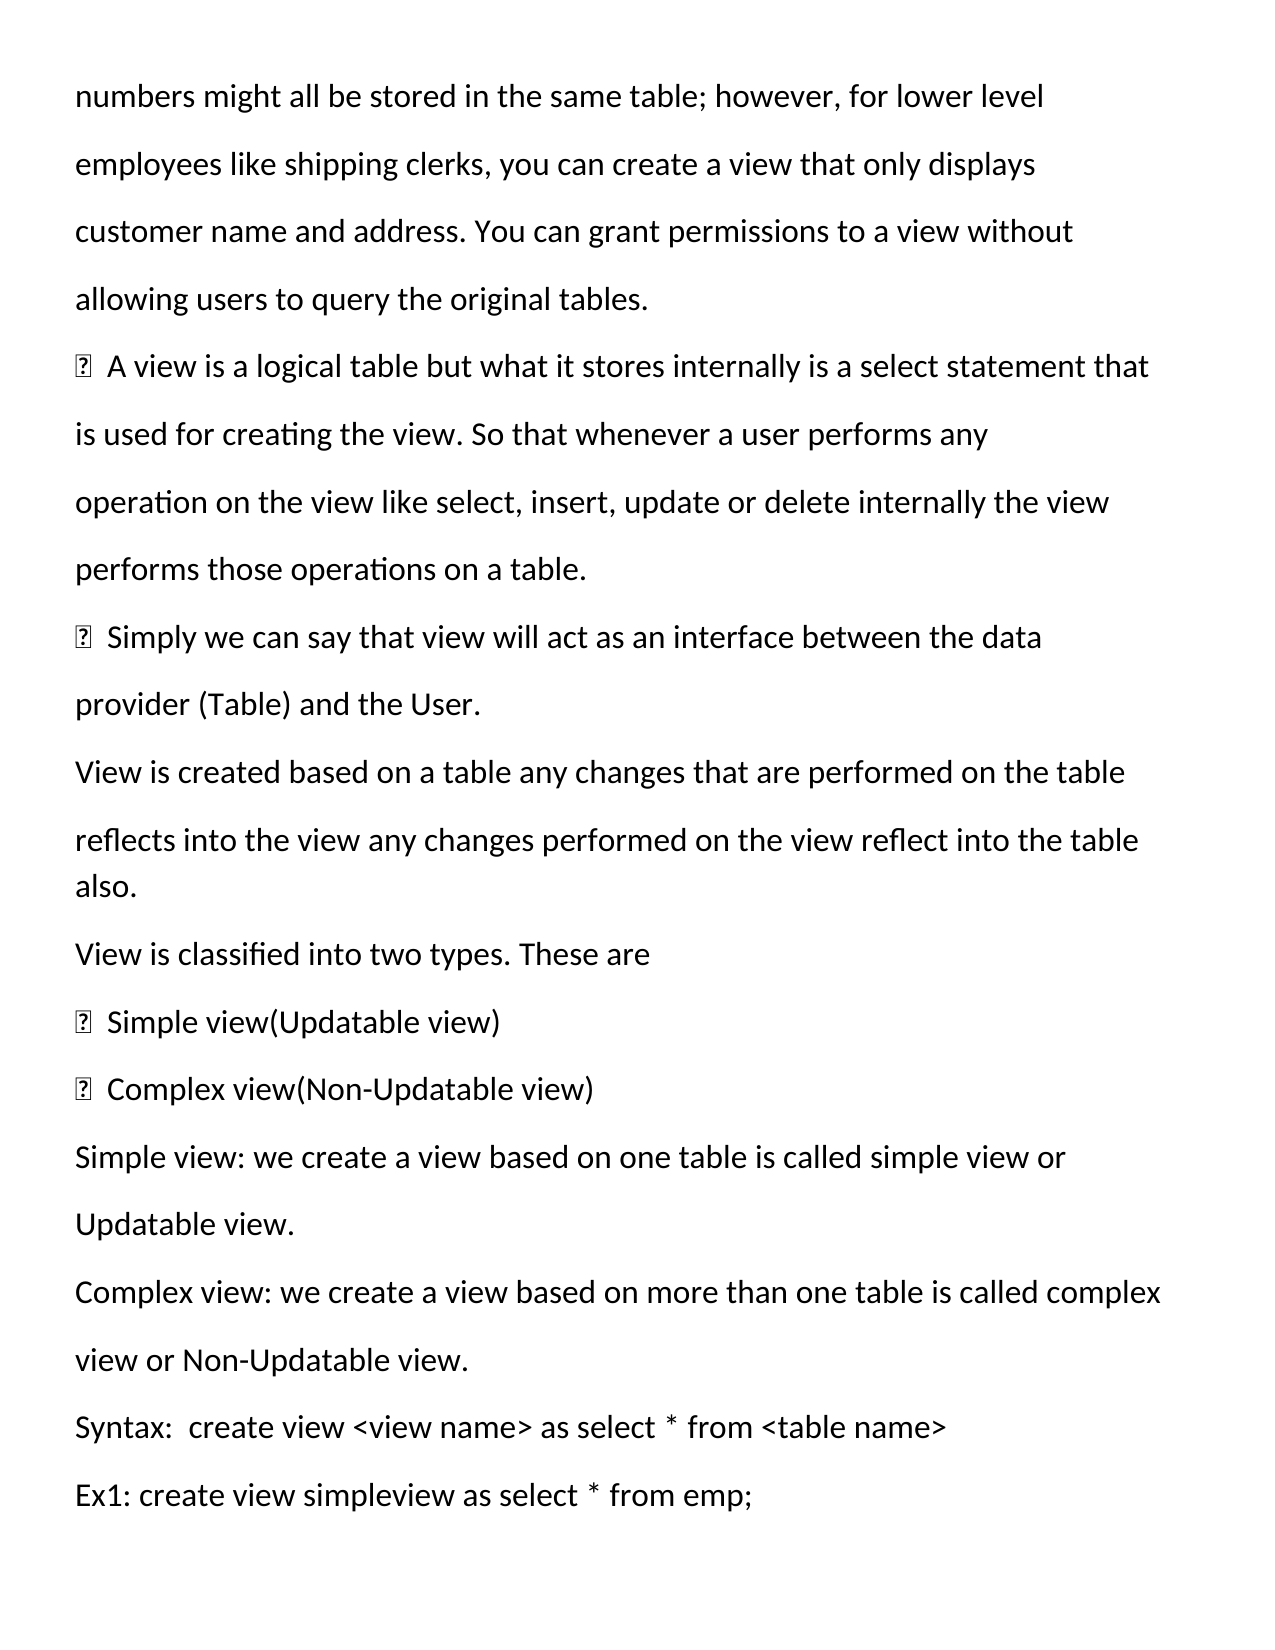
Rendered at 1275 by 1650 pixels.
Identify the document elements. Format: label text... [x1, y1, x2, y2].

text reflects into the view any changes performed on the view reflect into the table also. [75, 819, 1200, 906]
text view or Non-Updatable view. [75, 1339, 1200, 1379]
text employees like shipping clerks, you can create a view that only displays [75, 143, 1200, 183]
text provider (Table) and the User. [75, 683, 1200, 724]
text allowing users to query the original tables. [75, 278, 1200, 318]
text  A view is a logical table but what it stores internally is a select statement that [75, 345, 1200, 386]
text Complex view: we create a view based on more than one table is called complex [75, 1271, 1200, 1312]
text Syntax: create view <view name> as select * from <table name> [75, 1406, 1200, 1447]
text View is created based on a table any changes that are performed on the table [75, 751, 1200, 792]
text operation on the view like select, insert, update or delete internally the view [75, 481, 1200, 521]
text  Complex view(Non-Updatable view) [75, 1068, 1200, 1109]
text performs those operations on a table. [75, 548, 1200, 589]
text numbers might all be stored in the same table; however, for lower level [75, 75, 1200, 116]
text Simple view: we create a view based on one table is called simple view or [75, 1136, 1200, 1177]
text Ex1: create view simpleview as select * from emp; [75, 1474, 1200, 1514]
text customer name and address. You can grant permissions to a view without [75, 210, 1200, 251]
text View is classified into two types. These are [75, 933, 1200, 974]
text is used for creating the view. So that whenever a user performs any [75, 413, 1200, 454]
text  Simple view(Updatable view) [75, 1001, 1200, 1041]
text Updatable view. [75, 1203, 1200, 1244]
text  Simply we can say that view will act as an interface between the data [75, 616, 1200, 657]
